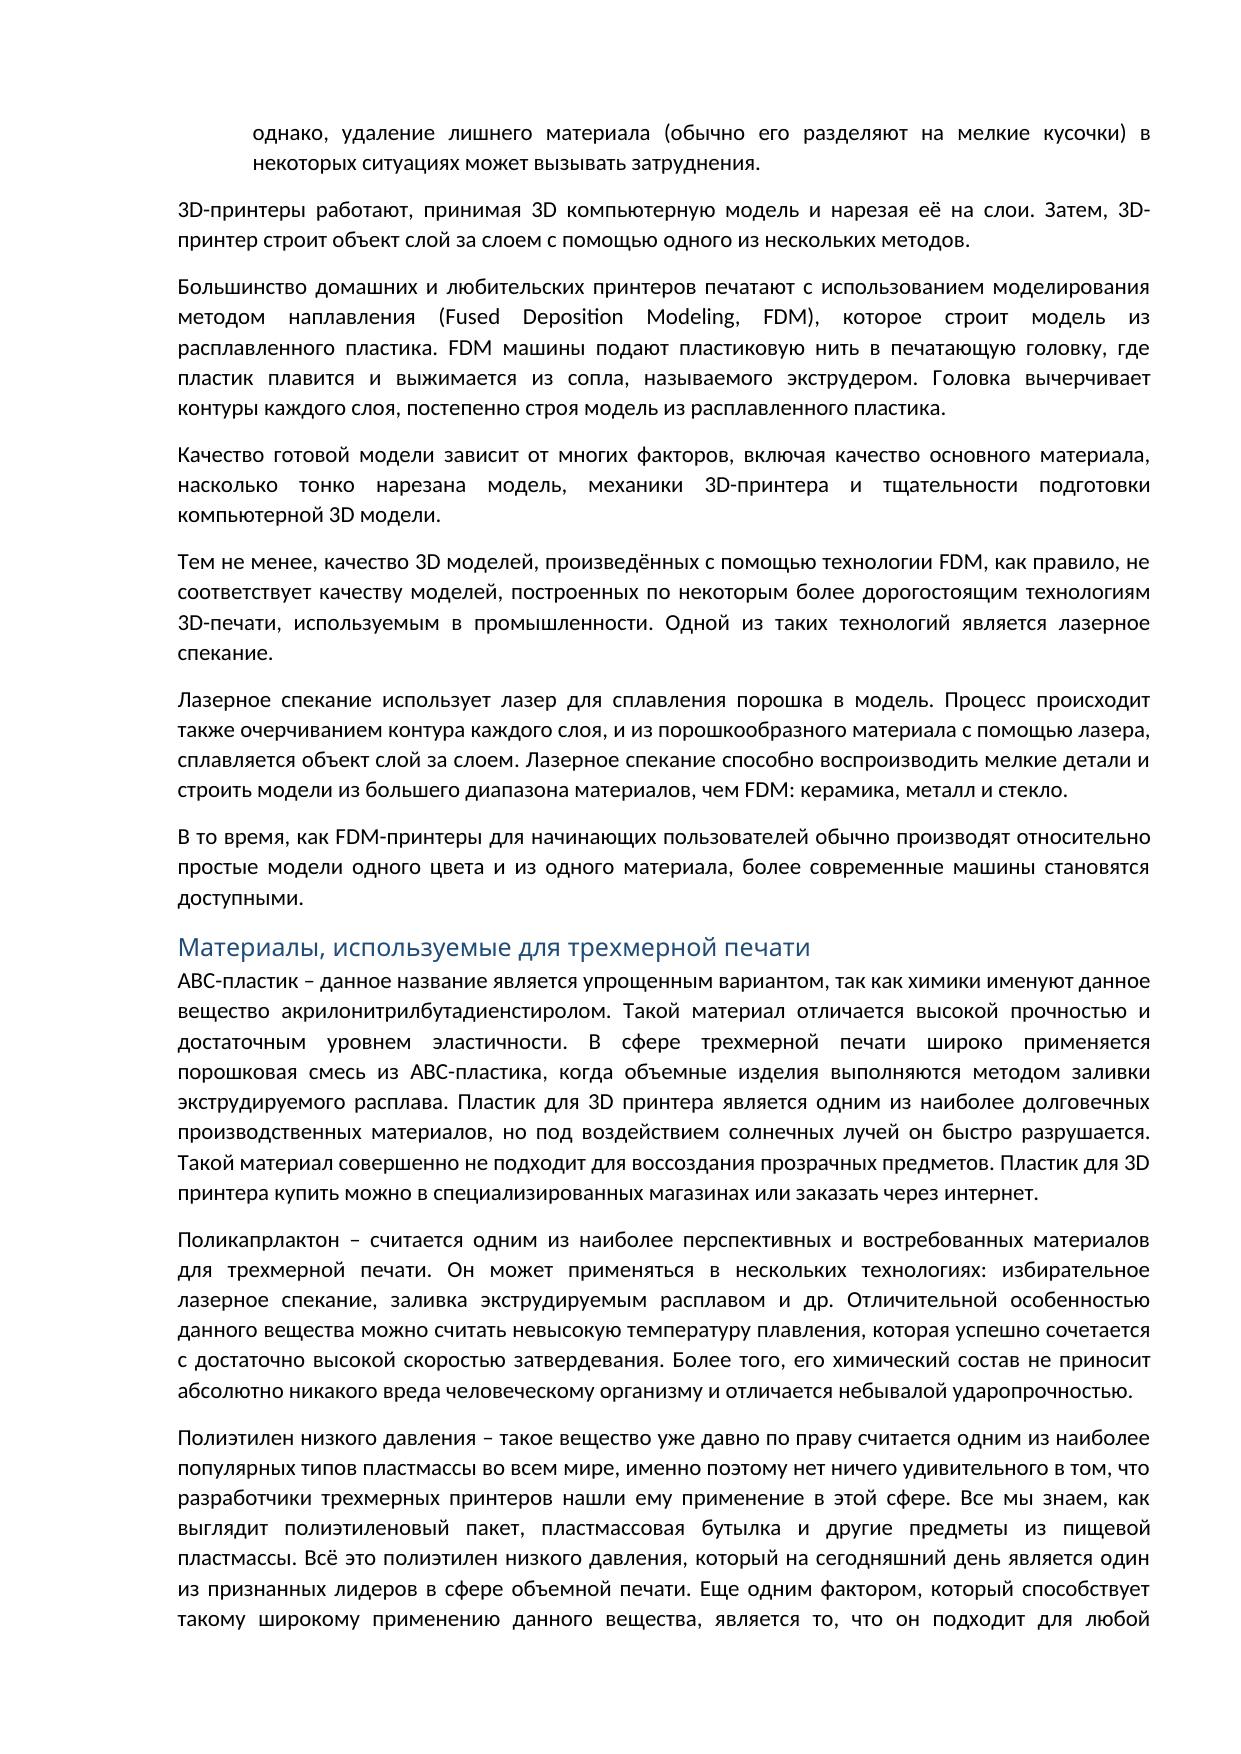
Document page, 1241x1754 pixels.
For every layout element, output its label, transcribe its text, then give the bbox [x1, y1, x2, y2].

text Качество готовой модели зависит от многих факторов, включая качество основного материала, насколько тонко нарезана модель, механики 3D-принтера и тщательности подготовки компьютерной 3D модели. [177, 440, 1152, 528]
text 3D-принтеры работают, принимая 3D компьютерную модель и нарезая её на слои. Затем, 3D-принтер строит объект слой за слоем с помощью одного из нескольких методов. [177, 195, 1152, 253]
text Лазерное спекание использует лазер для сплавления порошка в модель. Процесс происходит также очерчиванием контура каждого слоя, и из порошкообразного материала с помощью лазера, сплавляется объект слой за слоем. Лазерное спекание способно воспроизводить мелкие детали и строить модели из большего диапазона материалов, чем FDM: керамика, металл и стекло. [177, 685, 1152, 803]
text Тем не менее, качество 3D моделей, произведённых с помощью технологии FDM, как правило, не соответствует качеству моделей, построенных по некоторым более дорогостоящим технологиям 3D-печати, используемым в промышленности. Одной из таких технологий является лазерное спекание. [177, 547, 1152, 666]
text Большинство домашних и любительских принтеров печатают с использованием моделирования методом наплавления (Fused Deposition Modeling, FDM), которое строит модель из расплавленного пластика. FDM машины подают пластиковую нить в печатающую головку, где пластик плавится и выжимается из сопла, называемого экструдером. Головка вычерчивает контуры каждого слоя, постепенно строя модель из расплавленного пластика. [177, 272, 1152, 421]
text Поликапрлактон – считается одним из наиболее перспективных и востребованных материалов для трехмерной печати. Он может применяться в нескольких технологиях: избирательное лазерное спекание, заливка экструдируемым расплавом и др. Отличительной особенностью данного вещества можно считать невысокую температуру плавления, которая успешно сочетается с достаточно высокой скоростью затвердевания. Более того, его химический состав не приносит абсолютно никакого вреда человеческому организму и отличается небывалой ударопрочностью. [177, 1225, 1152, 1404]
text АВС-пластик – данное название является упрощенным вариантом, так как химики именуют данное вещество акрилонитрилбутадиенстиролом. Такой материал отличается высокой прочностью и достаточным уровнем эластичности. В сфере трехмерной печати широко применяется порошковая смесь из АВС-пластика, когда объемные изделия выполняются методом заливки экструдируемого расплава. Пластик для 3D принтера является одним из наиболее долговечных производственных материалов, но под воздействием солнечных лучей он быстро разрушается. Такой материал совершенно не подходит для воссоздания прозрачных предметов. Пластик для 3D принтера купить можно в специализированных магазинах или заказать через интернет. [177, 966, 1152, 1206]
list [215, 118, 1152, 176]
text В то время, как FDM-принтеры для начинающих пользователей обычно производят относительно простые модели одного цвета и из одного материала, более современные машины становятся доступными. [177, 822, 1152, 911]
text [177, 1423, 1152, 1632]
subtitle Материалы, используемые для трехмерной печати [177, 929, 1152, 964]
